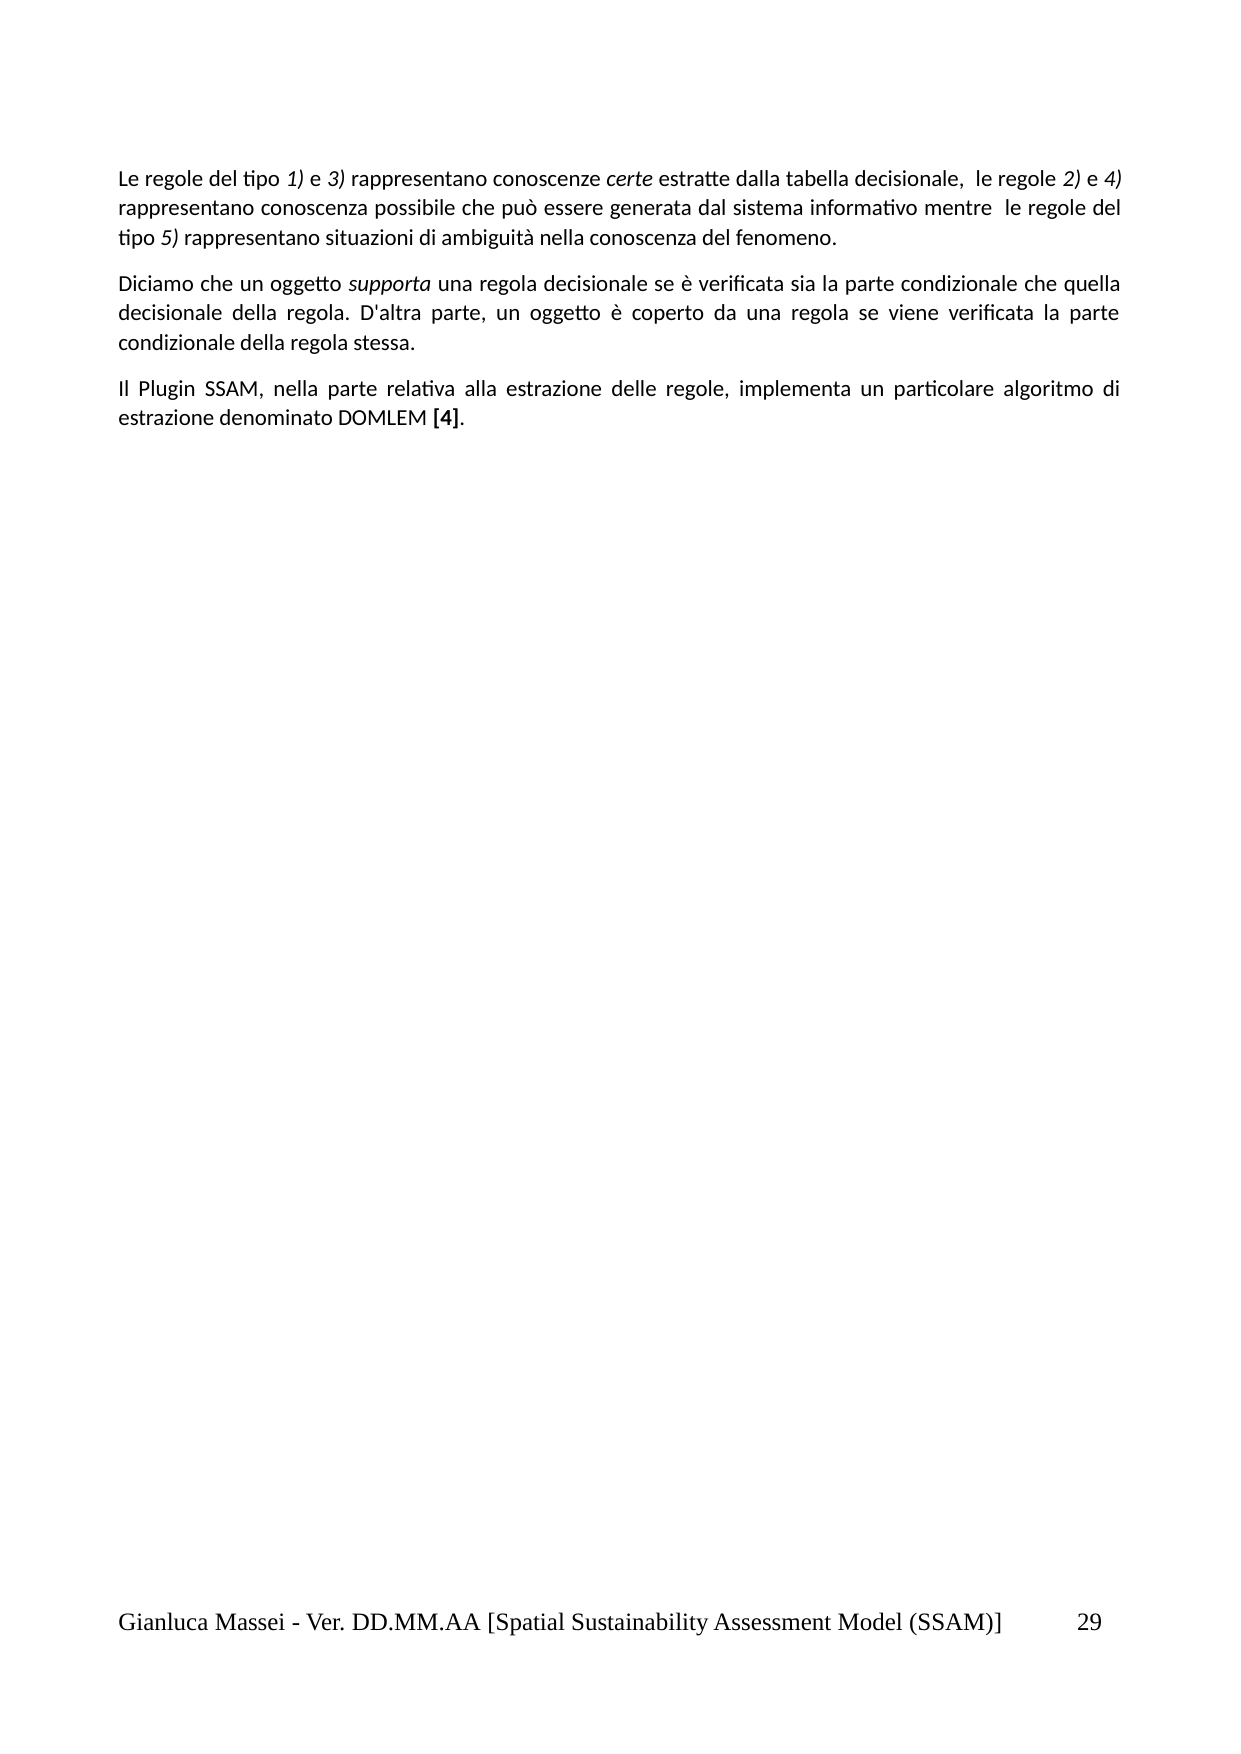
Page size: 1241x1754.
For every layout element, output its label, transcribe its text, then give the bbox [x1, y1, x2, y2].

text Il Plugin SSAM, nella parte relativa alla estrazione delle regole, implementa un particolare algoritmo di estrazione denominato DOMLEM [4]. [118, 374, 1122, 431]
text Le regole del tipo 1) e 3) rappresentano conoscenze certe estratte dalla tabella decisionale, le regole 2) e 4) rappresentano conoscenza possibile che può essere generata dal sistema informativo mentre le regole del tipo 5) rappresentano situazioni di ambiguità nella conoscenza del fenomeno. [118, 164, 1122, 251]
text Diciamo che un oggetto supporta una regola decisionale se è verificata sia la parte condizionale che quella decisionale della regola. D'altra parte, un oggetto è coperto da una regola se viene verificata la parte condizionale della regola stessa. [118, 269, 1122, 356]
